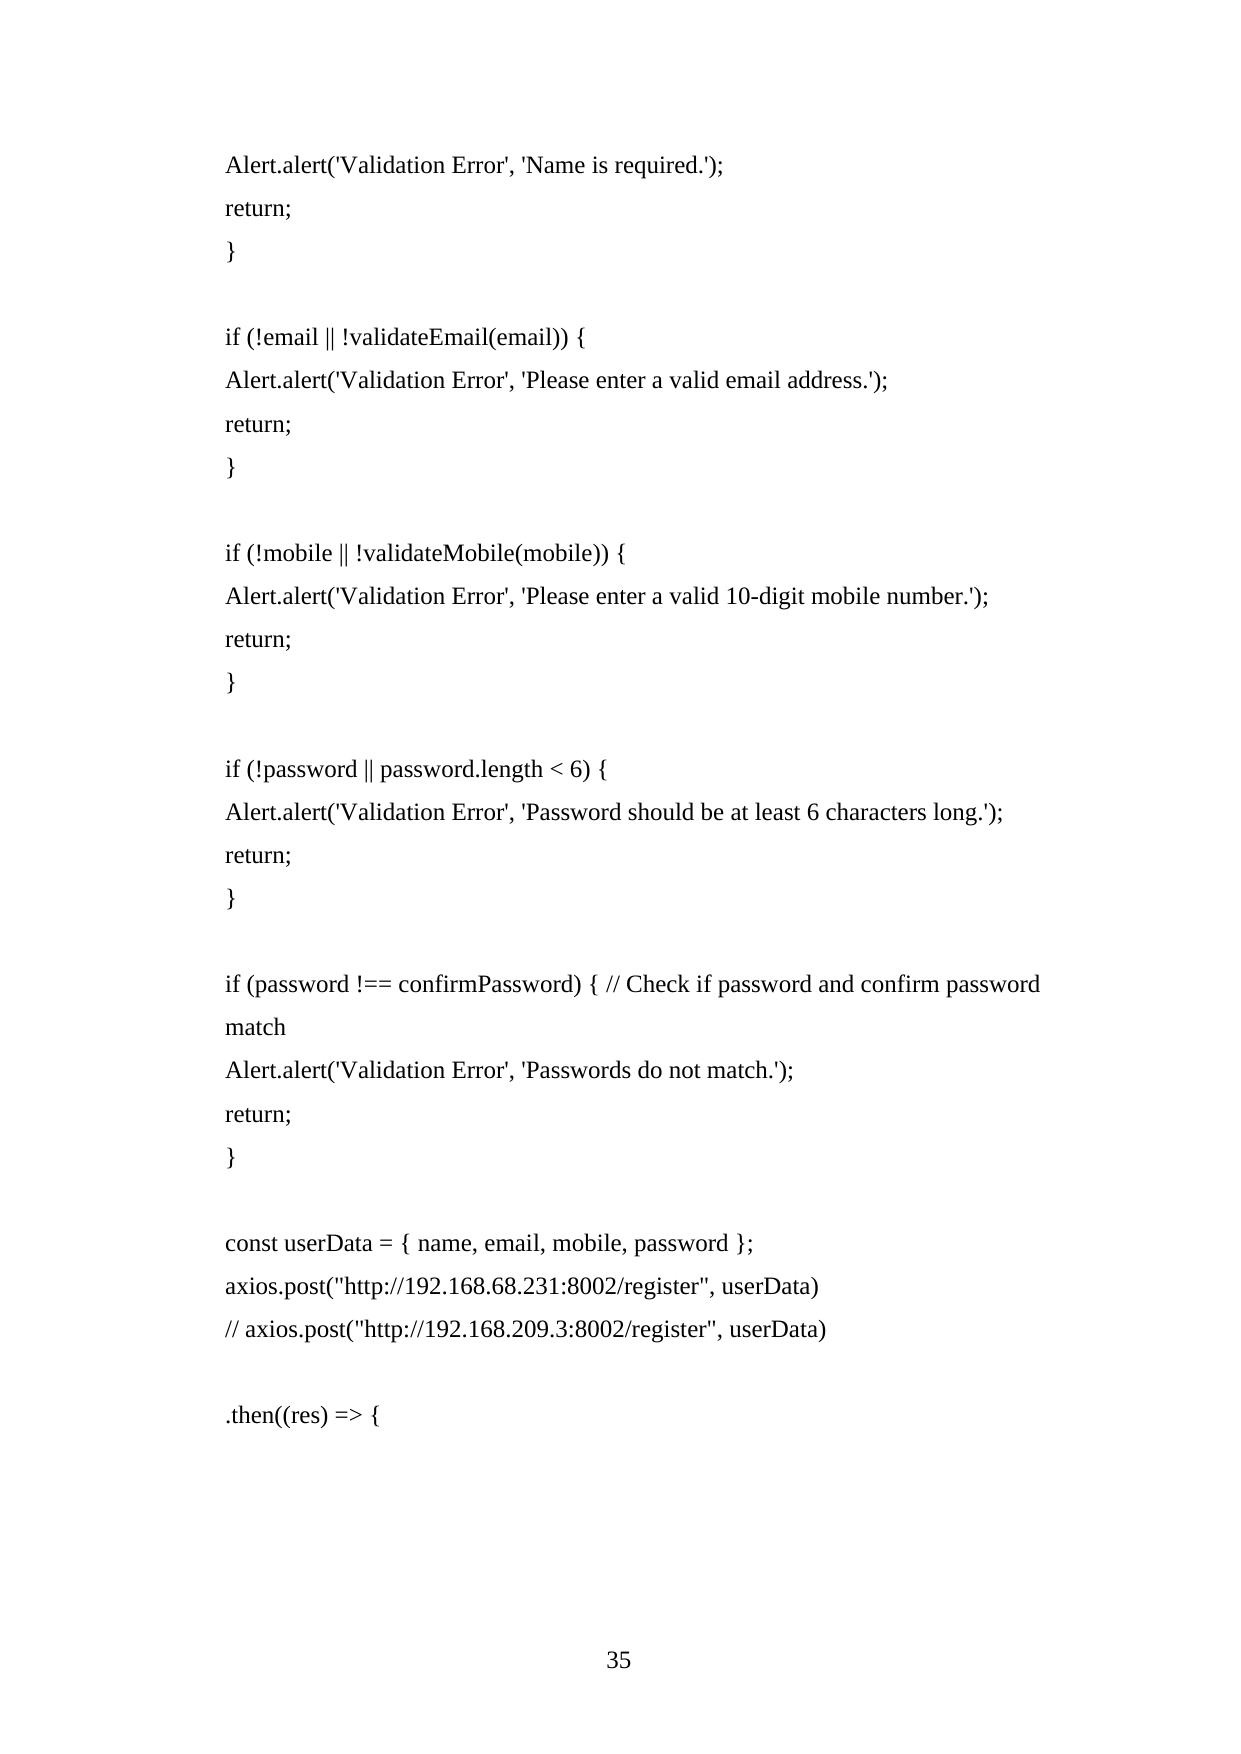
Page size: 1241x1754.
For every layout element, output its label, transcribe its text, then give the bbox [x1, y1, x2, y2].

list axios.post("http://192.168.68.231:8002/register", userData) [225, 1271, 1090, 1300]
list return; [225, 624, 1090, 653]
list return; [225, 409, 1090, 437]
list } [225, 883, 1090, 912]
list Alert.alert('Validation Error', 'Password should be at least 6 characters long.'); [225, 797, 1090, 826]
list Alert.alert('Validation Error', 'Name is required.'); [225, 150, 1090, 179]
list return; [225, 1099, 1090, 1127]
list if (!password || password.length < 6) { [225, 754, 1090, 782]
list if (password !== confirmPassword) { // Check if password and confirm password match [225, 969, 1090, 1041]
list return; [225, 840, 1090, 869]
list } [225, 236, 1090, 265]
list Alert.alert('Validation Error', 'Please enter a valid 10-digit mobile number.'); [225, 581, 1090, 610]
list const userData = { name, email, mobile, password }; [225, 1228, 1090, 1257]
list Alert.alert('Validation Error', 'Passwords do not match.'); [225, 1056, 1090, 1084]
list } [225, 452, 1090, 481]
list // axios.post("http://192.168.209.3:8002/register", userData) [225, 1314, 1090, 1343]
list if (!mobile || !validateMobile(mobile)) { [225, 538, 1090, 567]
list } [225, 667, 1090, 696]
list return; [225, 193, 1090, 222]
list } [225, 1142, 1090, 1171]
list if (!email || !validateEmail(email)) { [225, 322, 1090, 351]
list .then((res) => { [225, 1401, 1090, 1429]
list Alert.alert('Validation Error', 'Please enter a valid email address.'); [225, 366, 1090, 394]
